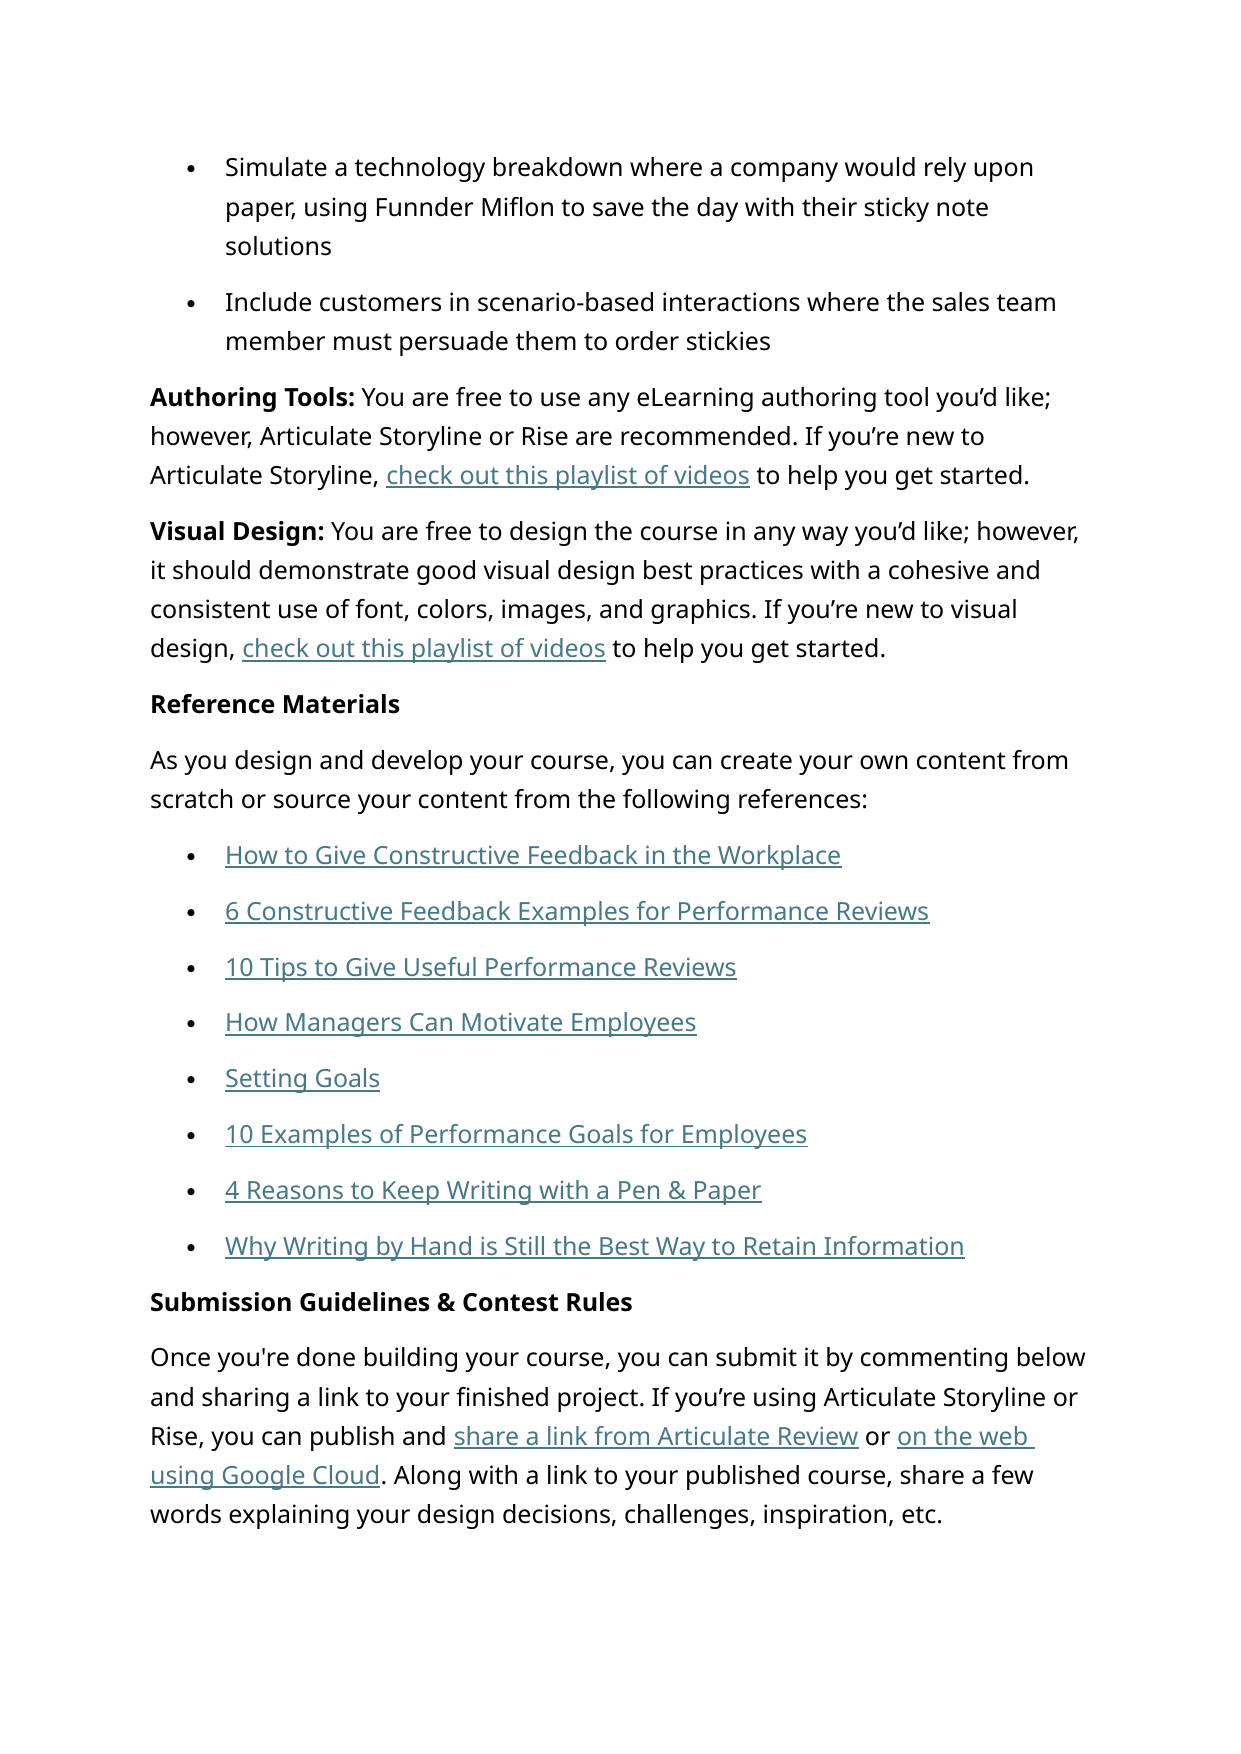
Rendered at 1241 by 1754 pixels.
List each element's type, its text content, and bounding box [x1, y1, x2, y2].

list Include customers in scenario-based interactions where the sales team member must persuade them to order stickies [187, 284, 1090, 357]
list 10 Examples of Performance Goals for Employees [187, 1117, 1090, 1151]
text Once you're done building your course, you can submit it by commenting below and sharing a link to your finished project. If you’re using Articulate Storyline or Rise, you can publish and share a link from Articulate Review or on the web using Google Cloud. Along with a link to your published course, share a few words explaining your design decisions, challenges, inspiration, etc. [150, 1340, 1090, 1531]
text Visual Design: You are free to design the course in any way you’d like; however, it should demonstrate good visual design best practices with a cohesive and consistent use of font, colors, images, and graphics. If you’re new to visual design, check out this playlist of videos to help you get started. [150, 513, 1090, 665]
list How to Give Constructive Feedback in the Workplace [187, 837, 1090, 872]
list 10 Tips to Give Useful Performance Reviews [187, 949, 1090, 983]
list 6 Constructive Feedback Examples for Performance Reviews [187, 893, 1090, 927]
text Submission Guidelines & Contest Rules [150, 1284, 1090, 1318]
list How Managers Can Motivate Employees [187, 1005, 1090, 1039]
text As you design and develop your course, you can create your own content from scratch or source your content from the following references: [150, 742, 1090, 816]
list Why Writing by Hand is Still the Best Way to Retain Information [187, 1228, 1090, 1262]
list Setting Goals [187, 1061, 1090, 1095]
list 4 Reasons to Keep Writing with a Pen & Paper [187, 1172, 1090, 1207]
text Authoring Tools: You are free to use any eLearning authoring tool you’d like; however, Articulate Storyline or Rise are recommended. If you’re new to Articulate Storyline, check out this playlist of videos to help you get started. [150, 379, 1090, 492]
list Simulate a technology breakdown where a company would rely upon paper, using Funnder Miflon to save the day with their sticky note solutions [187, 150, 1090, 262]
text Reference Materials [150, 687, 1090, 721]
